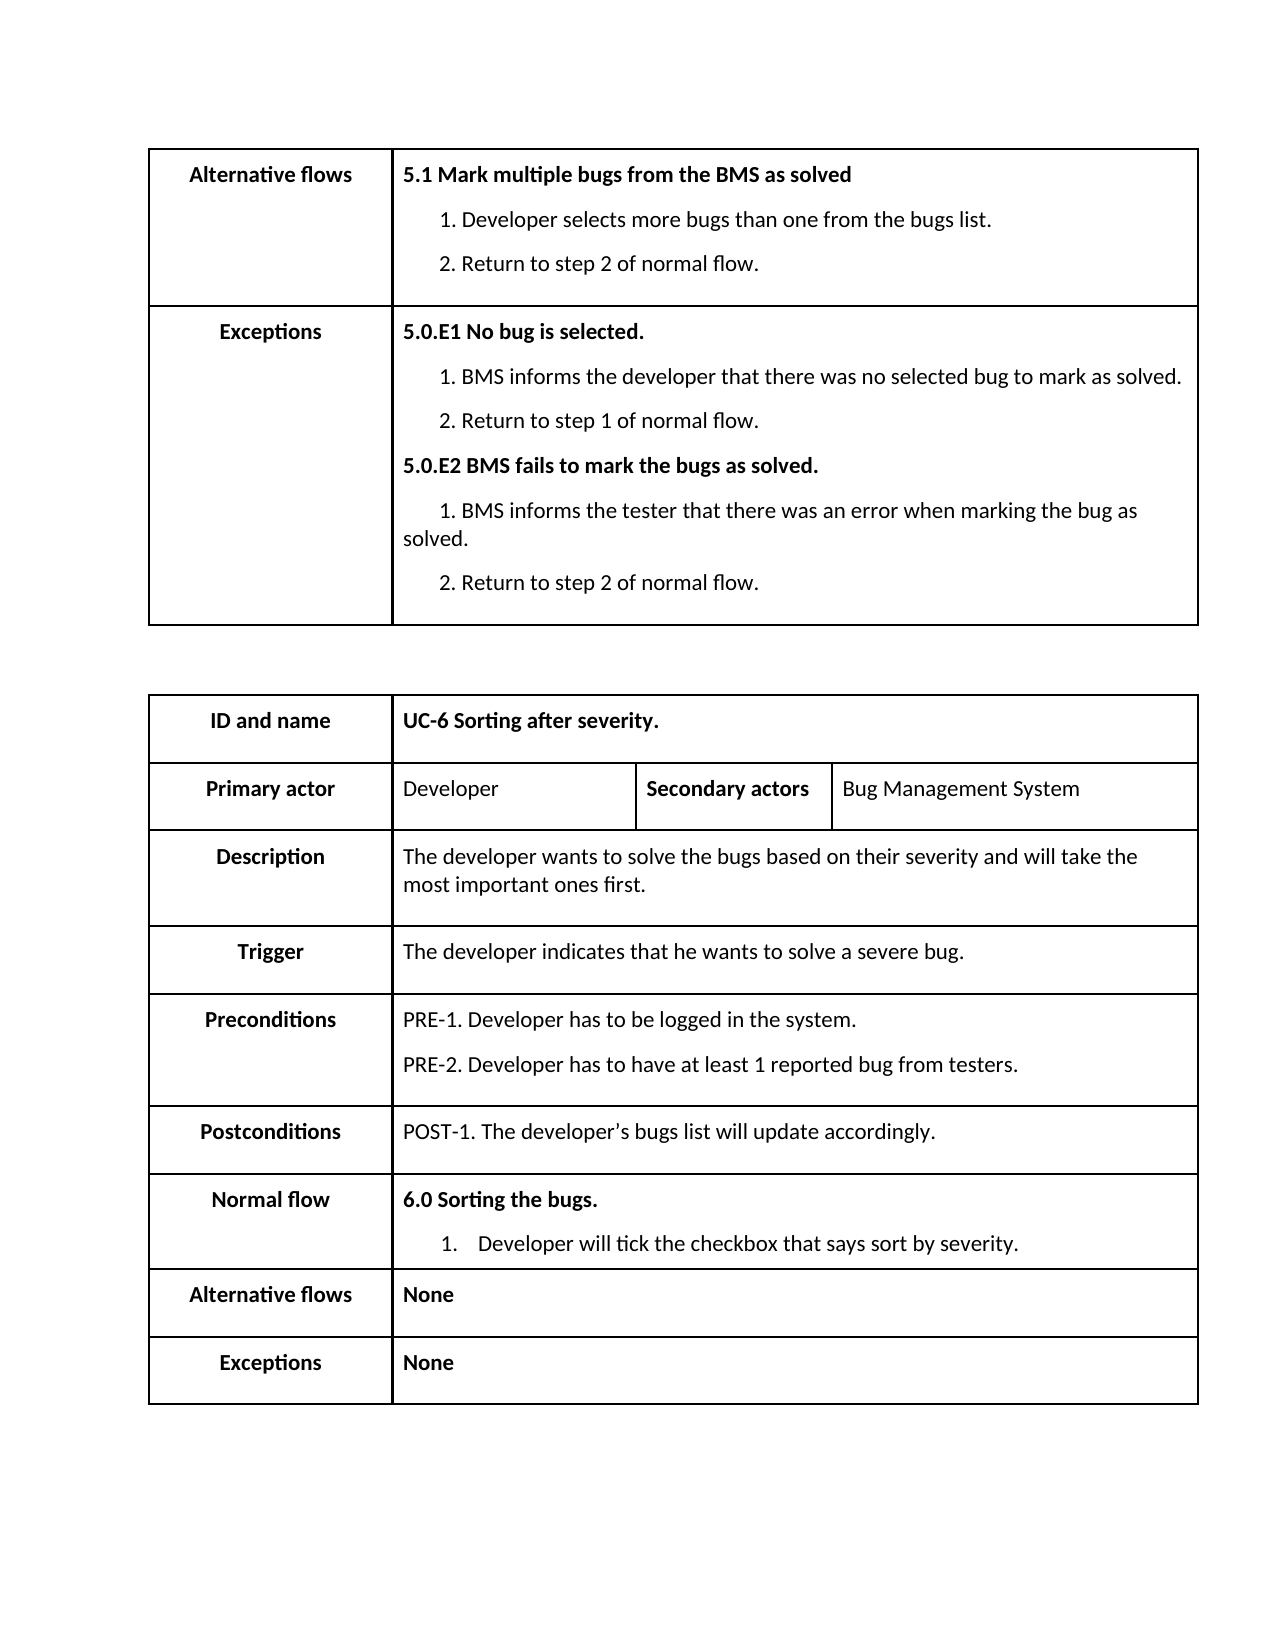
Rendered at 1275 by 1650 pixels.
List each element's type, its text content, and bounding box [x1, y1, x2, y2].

table_header ID and name [150, 696, 391, 762]
table_cell Alternative flows [150, 1270, 391, 1336]
table_cell Description [150, 831, 391, 925]
table_cell 6.0 Sorting the bugs. Developer will tick the checkbox that says sort by severity. [394, 1175, 1197, 1268]
table_cell 5.1 Mark multiple bugs from the BMS as solved 1. Developer selects more bugs than one from the bugs list. 2. Return to step 2 of normal flow. [394, 150, 1197, 304]
table_cell Bug Management System [833, 764, 1197, 829]
table_cell None [394, 1270, 1197, 1336]
table_cell POST-1. The developer’s bugs list will update accordingly. [394, 1107, 1197, 1172]
table_cell Exceptions [150, 307, 391, 624]
table_cell Primary actor [150, 764, 391, 829]
table_cell Exceptions [150, 1338, 391, 1403]
table_cell None [394, 1338, 1197, 1403]
table_header UC-6 Sorting after severity. [394, 696, 1197, 762]
table_cell The developer wants to solve the bugs based on their severity and will take the most important ones first. [394, 831, 1197, 925]
table_cell Preconditions [150, 995, 391, 1105]
table_cell 5.0.E1 No bug is selected. 1. BMS informs the developer that there was no selected bug to mark as solved. 2. Return to step 1 of normal flow. 5.0.E2 BMS fails to mark the bugs as solved. 1. BMS informs the tester that there was an error when marking the bug as solved. 2. Return to step 2 of normal flow. [394, 307, 1197, 624]
table_cell Secondary actors [637, 764, 831, 829]
table_cell Alternative flows [150, 150, 391, 304]
table_cell The developer indicates that he wants to solve a severe bug. [394, 927, 1197, 992]
table_cell Developer [394, 764, 635, 829]
table_cell Trigger [150, 927, 391, 992]
table_cell Normal flow [150, 1175, 391, 1268]
table_cell PRE-1. Developer has to be logged in the system. PRE-2. Developer has to have at least 1 reported bug from testers. [394, 995, 1197, 1105]
table_cell Postconditions [150, 1107, 391, 1172]
